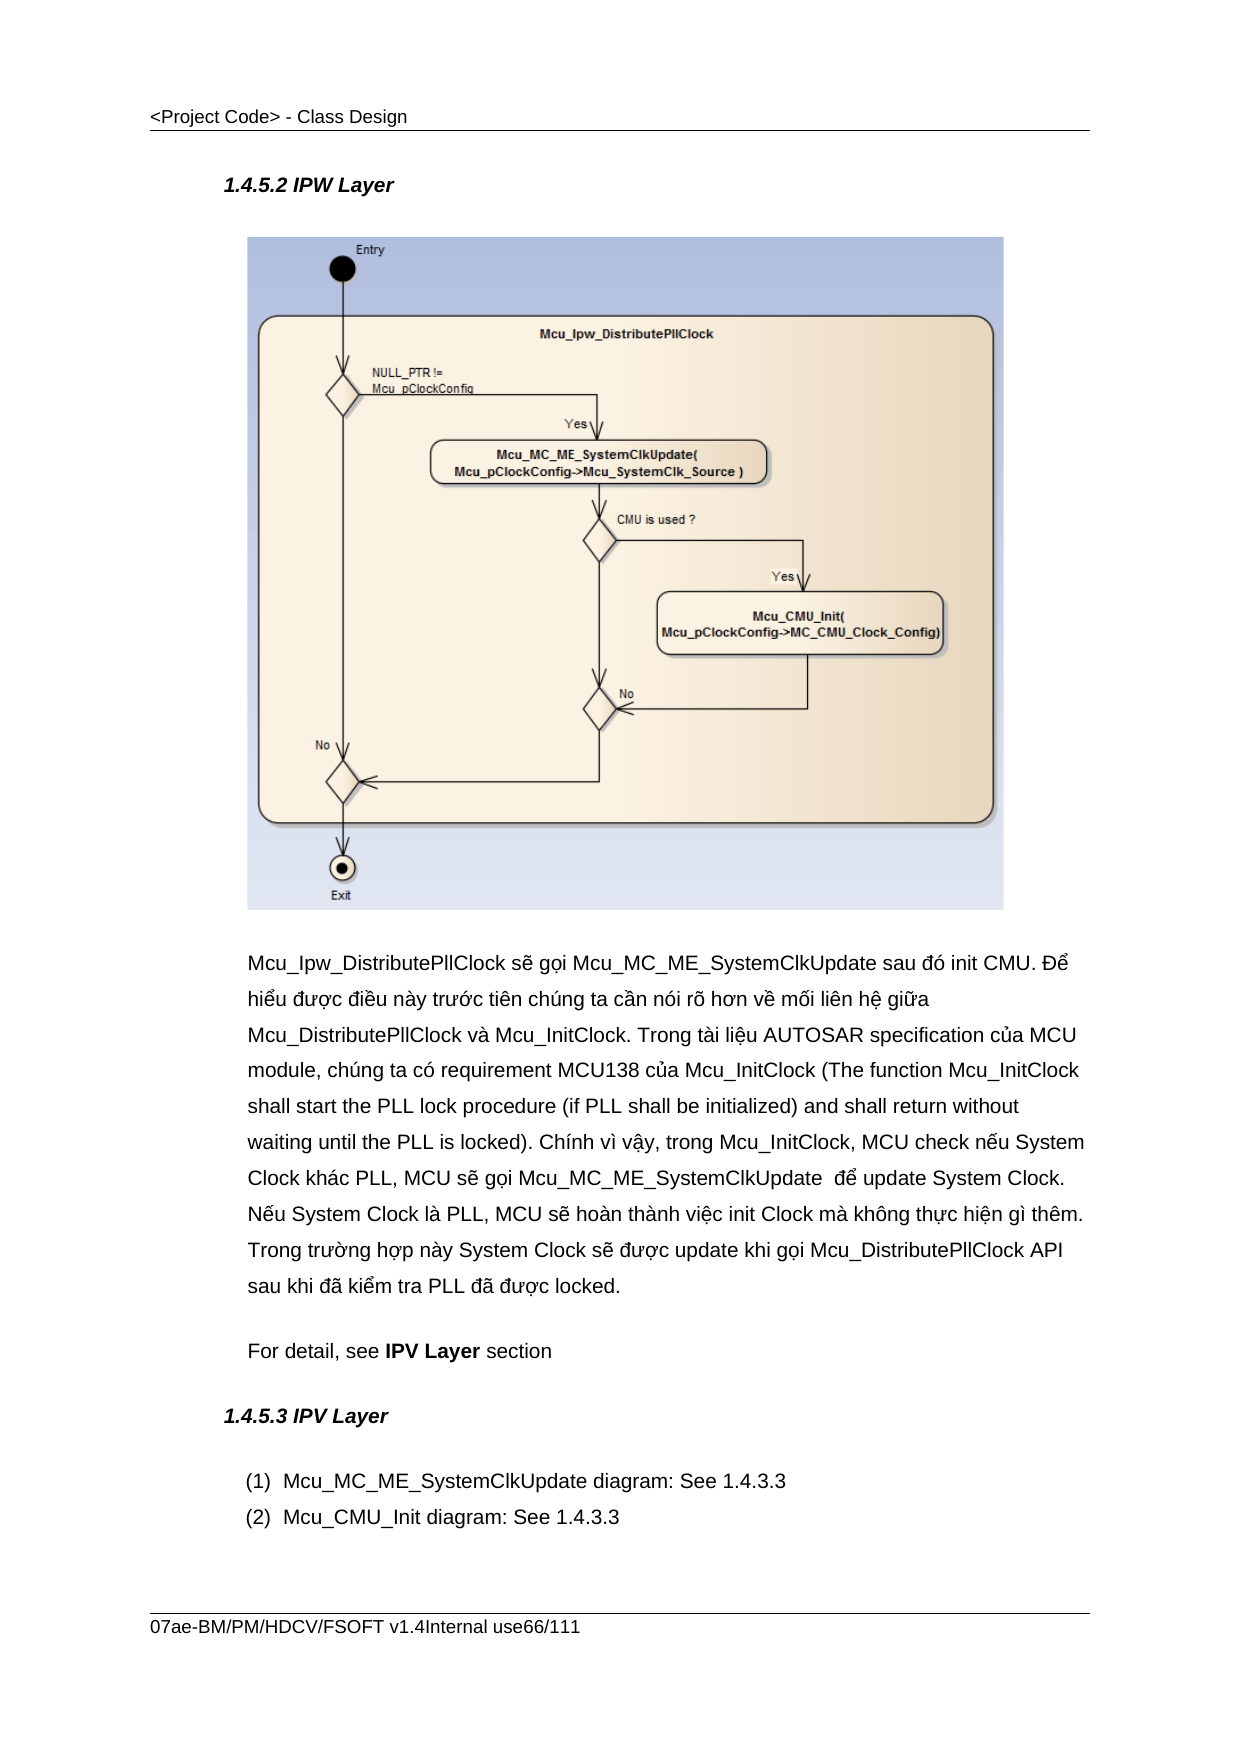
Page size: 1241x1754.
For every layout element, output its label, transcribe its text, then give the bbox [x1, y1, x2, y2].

text Mcu_Ipw_DistributePllClock sẽ gọi Mcu_MC_ME_SystemClkUpdate sau đó init CMU. Để hiểu được điều này trước tiên chúng ta cần nói rõ hơn về mối liên hệ giữa Mcu_DistributePllClock và Mcu_InitClock. Trong tài liệu AUTOSAR specification của MCU module, chúng ta có requirement MCU138 của Mcu_InitClock (The function Mcu_InitClock shall start the PLL lock procedure (if PLL shall be initialized) and shall return without waiting until the PLL is locked). Chính vì vậy, trong Mcu_InitClock, MCU check nếu System Clock khác PLL, MCU sẽ gọi Mcu_MC_ME_SystemClkUpdate để update System Clock. Nếu System Clock là PLL, MCU sẽ hoàn thành việc init Clock mà không thực hiện gì thêm. Trong trường hợp này System Clock sẽ được update khi gọi Mcu_DistributePllClock API sau khi đã kiểm tra PLL đã được locked. [247, 951, 1090, 1298]
text For detail, see IPV Layer section [247, 1339, 1090, 1363]
list Mcu_MC_ME_SystemClkUpdate diagram: See 1.4.3.3 [245, 1469, 1090, 1493]
picture [247, 237, 1004, 910]
list Mcu_CMU_Init diagram: See 1.4.3.3 [245, 1505, 1090, 1529]
subtitle 1.4.5.3 IPV Layer [223, 1404, 1090, 1428]
subtitle 1.4.5.2 IPW Layer [223, 172, 1090, 196]
